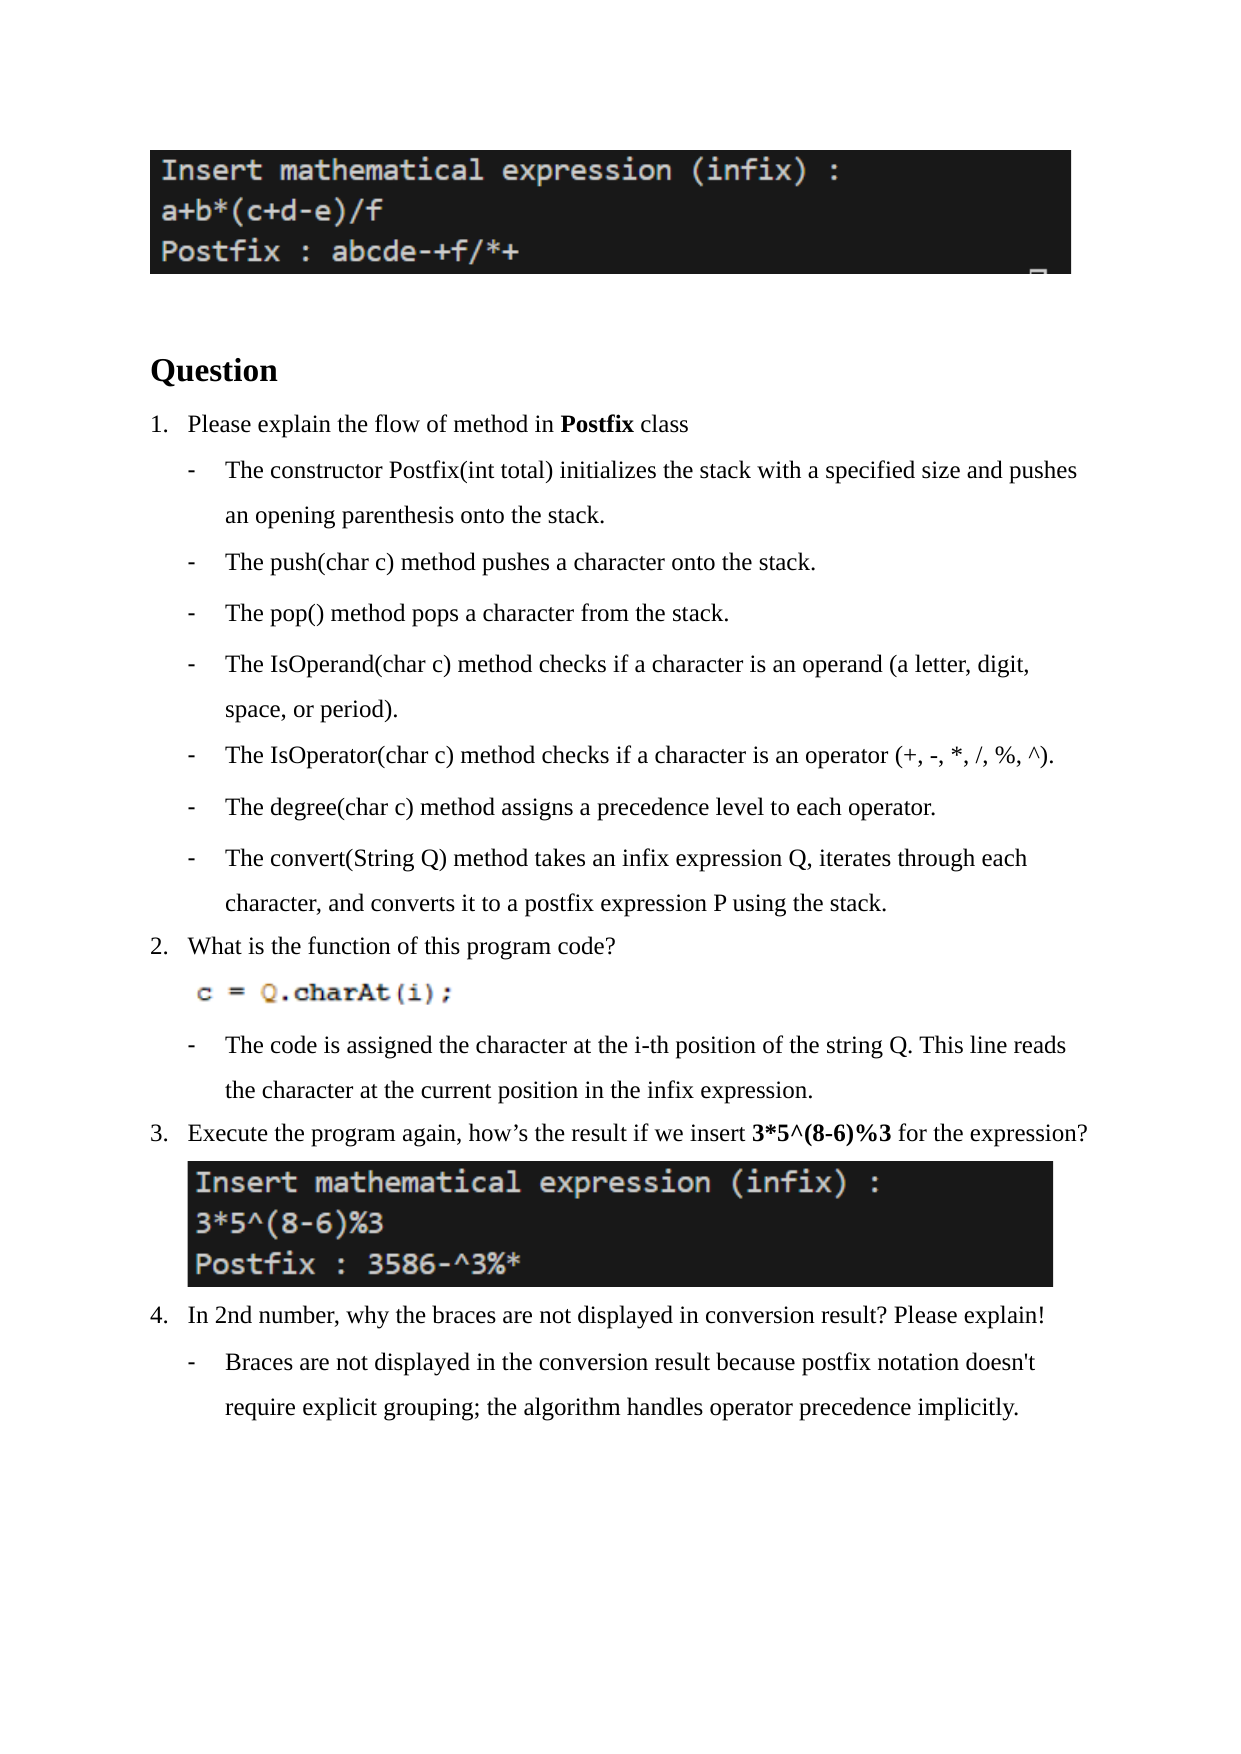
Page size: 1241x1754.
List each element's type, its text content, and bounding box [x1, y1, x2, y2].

list The pop() method pops a character from the stack. [187, 594, 1090, 628]
list What is the function of this program code? [150, 931, 1090, 959]
text Question [150, 351, 1090, 389]
list Please explain the flow of method in Postfix class [150, 409, 1090, 437]
list The degree(char c) method assigns a precedence level to each operator. [187, 788, 1090, 822]
picture [150, 150, 1072, 274]
list Execute the program again, how’s the result if we insert 3*5^(8-6)%3 for the expression? [150, 1118, 1090, 1147]
picture [187, 973, 468, 1013]
list The IsOperator(char c) method checks if a character is an operator (+, -, *, /, %, ^). [187, 737, 1090, 771]
list The push(char c) method pushes a character onto the stack. [187, 543, 1090, 577]
picture [187, 1161, 1054, 1287]
list In 2nd number, why the braces are not displayed in conversion result? Please explain! [150, 1301, 1090, 1329]
list The convert(String Q) method takes an infix expression Q, iterates through each character, and converts it to a postfix expression P using the stack. [187, 839, 1090, 916]
list The code is assigned the character at the i-th position of the string Q. This line reads the character at the current position in the infix expression. [187, 1027, 1090, 1104]
list The IsOperand(char c) method checks if a character is an operand (a letter, digit, space, or period). [187, 646, 1090, 723]
list The constructor Postfix(int total) initializes the stack with a specified size and pushes an opening parenthesis onto the stack. [187, 452, 1090, 529]
list Braces are not displayed in the conversion result because postfix notation doesn't require explicit grouping; the algorithm handles operator precedence implicitly. [187, 1344, 1090, 1421]
